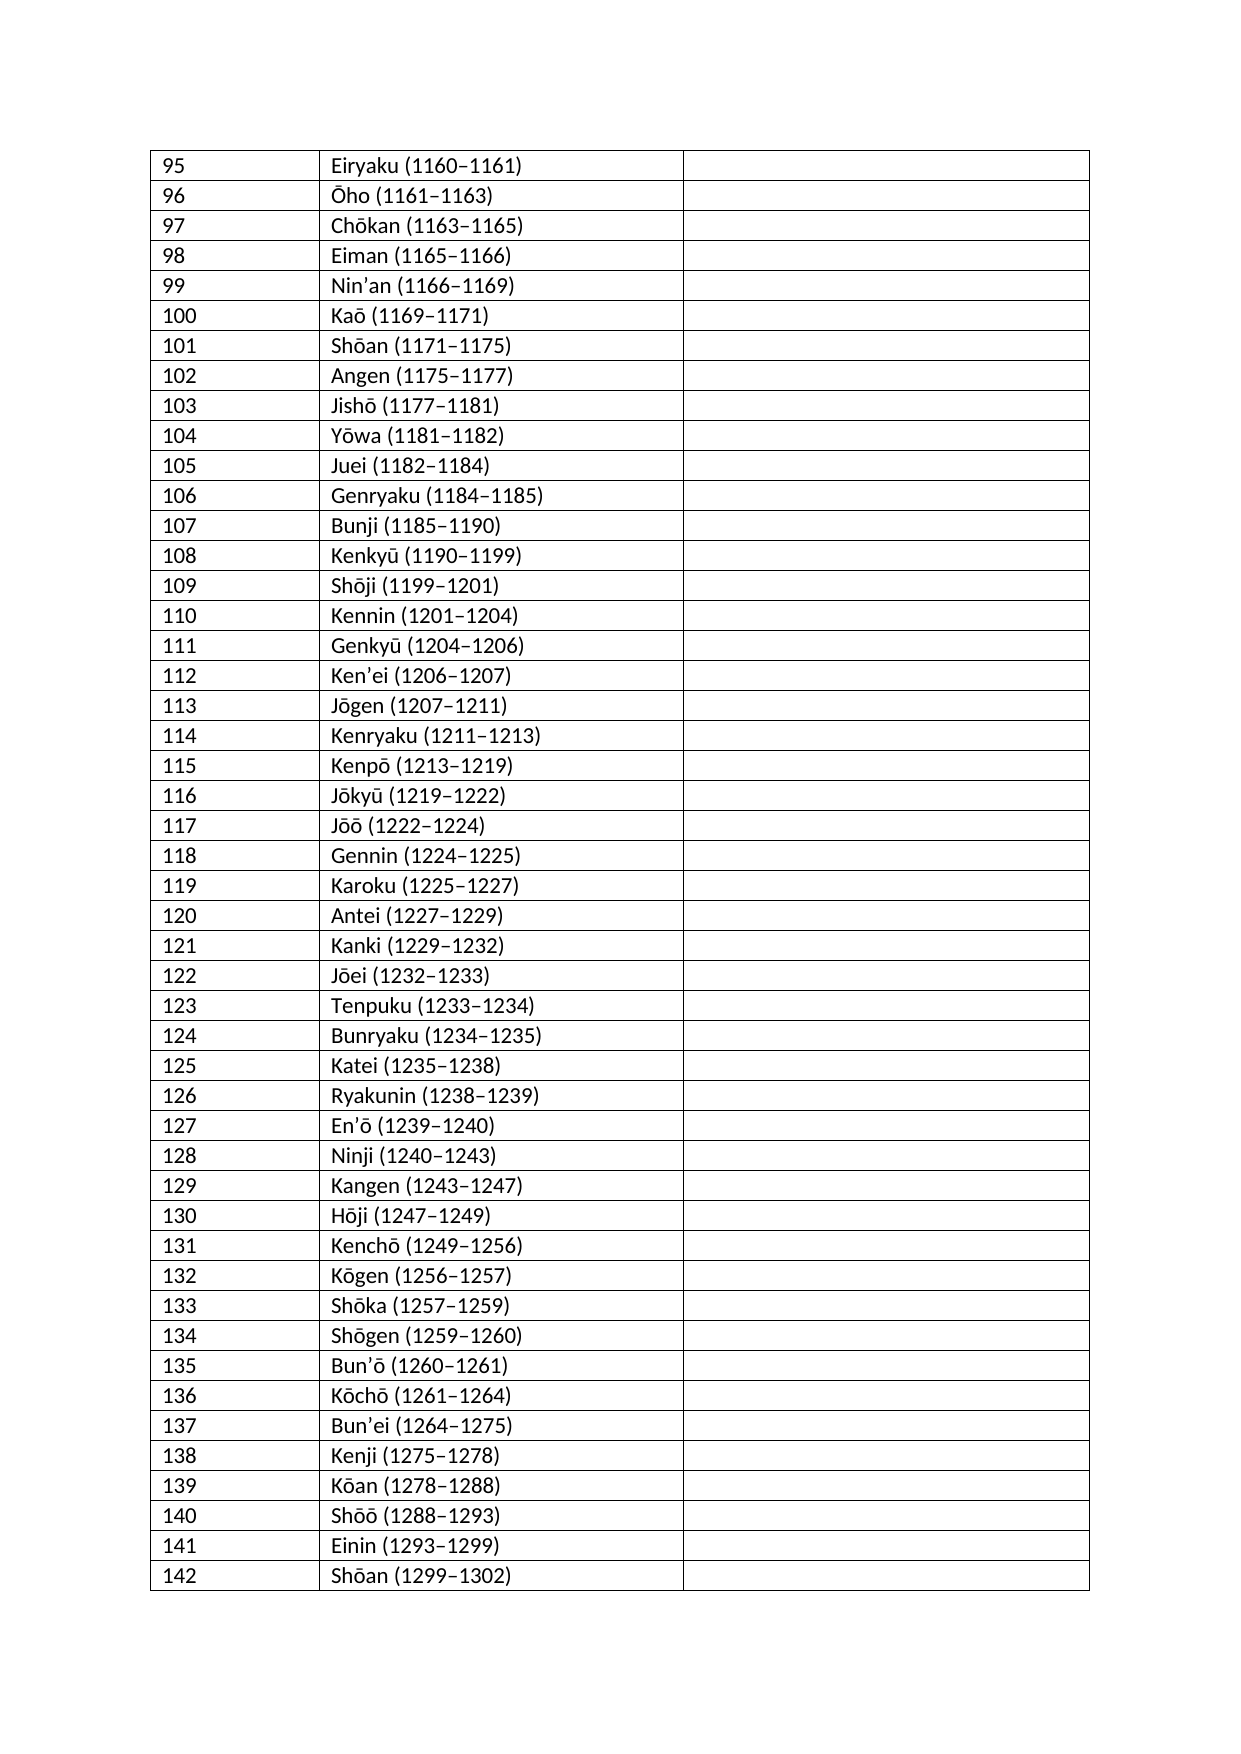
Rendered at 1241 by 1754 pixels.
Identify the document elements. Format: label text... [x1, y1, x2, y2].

table_cell [684, 1171, 1089, 1200]
table_cell [684, 1471, 1089, 1500]
table_cell [684, 541, 1089, 570]
table_cell Kenchō (1249–1256) [320, 1231, 683, 1260]
table_cell [684, 811, 1089, 840]
table_cell [684, 1531, 1089, 1560]
table_cell Bun’ei (1264–1275) [320, 1411, 683, 1440]
table_cell [684, 451, 1089, 480]
table_cell [684, 1261, 1089, 1290]
table_cell [684, 1231, 1089, 1260]
table_cell [684, 1441, 1089, 1470]
table_cell Kōan (1278–1288) [320, 1471, 683, 1500]
table_cell Bunji (1185–1190) [320, 511, 683, 540]
table_cell 123 [151, 991, 319, 1020]
table_cell 136 [151, 1381, 319, 1410]
table_cell Kanki (1229–1232) [320, 931, 683, 960]
table_cell 125 [151, 1051, 319, 1080]
table_cell [684, 1351, 1089, 1380]
table_cell Yōwa (1181–1182) [320, 421, 683, 450]
table_cell [684, 631, 1089, 660]
table_cell Kangen (1243–1247) [320, 1171, 683, 1200]
table_cell Jishō (1177–1181) [320, 391, 683, 420]
table_cell 121 [151, 931, 319, 960]
table_cell Kenkyū (1190–1199) [320, 541, 683, 570]
table_cell 133 [151, 1291, 319, 1320]
table_cell 107 [151, 511, 319, 540]
table_cell 139 [151, 1471, 319, 1500]
table_cell Angen (1175–1177) [320, 361, 683, 390]
table_cell [684, 1111, 1089, 1140]
table_cell Kenryaku (1211–1213) [320, 721, 683, 750]
table_cell [684, 421, 1089, 450]
table_cell [684, 1321, 1089, 1350]
table_cell 113 [151, 691, 319, 720]
table_cell 102 [151, 361, 319, 390]
table_cell 120 [151, 901, 319, 930]
table_cell [684, 661, 1089, 690]
table_cell Jōgen (1207–1211) [320, 691, 683, 720]
table_cell [684, 301, 1089, 330]
table_cell Jōei (1232–1233) [320, 961, 683, 990]
table_cell Nin’an (1166–1169) [320, 271, 683, 300]
table_cell Bunryaku (1234–1235) [320, 1021, 683, 1050]
table_cell [684, 751, 1089, 780]
table_cell [684, 511, 1089, 540]
table_cell Antei (1227–1229) [320, 901, 683, 930]
table_cell 127 [151, 1111, 319, 1140]
table_cell 126 [151, 1081, 319, 1110]
table_cell Juei (1182–1184) [320, 451, 683, 480]
table_cell 118 [151, 841, 319, 870]
table_cell 117 [151, 811, 319, 840]
table_cell 142 [151, 1561, 319, 1590]
table_cell Kōchō (1261–1264) [320, 1381, 683, 1410]
table_cell [684, 241, 1089, 270]
table_cell [684, 391, 1089, 420]
table_cell Genryaku (1184–1185) [320, 481, 683, 510]
table_cell Shōgen (1259–1260) [320, 1321, 683, 1350]
table_cell 141 [151, 1531, 319, 1560]
table_cell [684, 871, 1089, 900]
table_cell Karoku (1225–1227) [320, 871, 683, 900]
table_cell 128 [151, 1141, 319, 1170]
table_cell Kennin (1201–1204) [320, 601, 683, 630]
table_cell [684, 721, 1089, 750]
table_cell [684, 1411, 1089, 1440]
table_cell Gennin (1224–1225) [320, 841, 683, 870]
table_cell 114 [151, 721, 319, 750]
table_cell Shōji (1199–1201) [320, 571, 683, 600]
table_cell [684, 211, 1089, 240]
table_cell [684, 601, 1089, 630]
table_cell 116 [151, 781, 319, 810]
table_cell 103 [151, 391, 319, 420]
table_cell 137 [151, 1411, 319, 1440]
table_cell 124 [151, 1021, 319, 1050]
table_cell 110 [151, 601, 319, 630]
table_cell Ken’ei (1206–1207) [320, 661, 683, 690]
table_cell [684, 361, 1089, 390]
table_cell 122 [151, 961, 319, 990]
table_cell Einin (1293–1299) [320, 1531, 683, 1560]
table_cell Genkyū (1204–1206) [320, 631, 683, 660]
table_cell [684, 1141, 1089, 1170]
table_cell 130 [151, 1201, 319, 1230]
table_cell 97 [151, 211, 319, 240]
table_cell 138 [151, 1441, 319, 1470]
table_cell [684, 691, 1089, 720]
table_cell [684, 151, 1089, 180]
table_cell Tenpuku (1233–1234) [320, 991, 683, 1020]
table_cell [684, 1021, 1089, 1050]
table_cell [684, 331, 1089, 360]
table_cell [684, 571, 1089, 600]
table_cell 101 [151, 331, 319, 360]
table_cell [684, 1291, 1089, 1320]
table_cell Hōji (1247–1249) [320, 1201, 683, 1230]
table_cell [684, 481, 1089, 510]
table_cell [684, 901, 1089, 930]
table_cell Ōho (1161–1163) [320, 181, 683, 210]
table_cell Shōan (1299–1302) [320, 1561, 683, 1590]
table_cell Ninji (1240–1243) [320, 1141, 683, 1170]
table_cell Shōka (1257–1259) [320, 1291, 683, 1320]
table_cell [684, 1501, 1089, 1530]
table_cell [684, 1201, 1089, 1230]
table_cell Ryakunin (1238–1239) [320, 1081, 683, 1110]
table_cell 106 [151, 481, 319, 510]
table_cell 108 [151, 541, 319, 570]
table_cell 99 [151, 271, 319, 300]
table_cell Chōkan (1163–1165) [320, 211, 683, 240]
table_cell Kenpō (1213–1219) [320, 751, 683, 780]
table_cell 105 [151, 451, 319, 480]
table_cell 111 [151, 631, 319, 660]
table_cell Kenji (1275–1278) [320, 1441, 683, 1470]
table_cell 100 [151, 301, 319, 330]
table_cell [684, 181, 1089, 210]
table_cell Eiryaku (1160–1161) [320, 151, 683, 180]
table_cell 134 [151, 1321, 319, 1350]
table_cell Shōan (1171–1175) [320, 331, 683, 360]
table_cell Shōō (1288–1293) [320, 1501, 683, 1530]
table_cell [684, 961, 1089, 990]
table_cell 109 [151, 571, 319, 600]
table_cell Kōgen (1256–1257) [320, 1261, 683, 1290]
table_cell [684, 1561, 1089, 1590]
table_cell Kaō (1169–1171) [320, 301, 683, 330]
table_cell 96 [151, 181, 319, 210]
table_cell [684, 1081, 1089, 1110]
table_cell 115 [151, 751, 319, 780]
table_cell 132 [151, 1261, 319, 1290]
table_cell Jōō (1222–1224) [320, 811, 683, 840]
table_cell [684, 271, 1089, 300]
table_cell 135 [151, 1351, 319, 1380]
table_cell [684, 1051, 1089, 1080]
table_cell [684, 931, 1089, 960]
table_cell [684, 781, 1089, 810]
table_cell Bun’ō (1260–1261) [320, 1351, 683, 1380]
table_cell [684, 841, 1089, 870]
table_cell 98 [151, 241, 319, 270]
table_cell 140 [151, 1501, 319, 1530]
table_cell [684, 991, 1089, 1020]
table_cell En’ō (1239–1240) [320, 1111, 683, 1140]
table_cell Eiman (1165–1166) [320, 241, 683, 270]
table_cell [684, 1381, 1089, 1410]
table_cell 112 [151, 661, 319, 690]
table_cell Jōkyū (1219–1222) [320, 781, 683, 810]
table_cell 95 [151, 151, 319, 180]
table_cell 119 [151, 871, 319, 900]
table_cell 131 [151, 1231, 319, 1260]
table_cell 104 [151, 421, 319, 450]
table_cell 129 [151, 1171, 319, 1200]
table_cell Katei (1235–1238) [320, 1051, 683, 1080]
